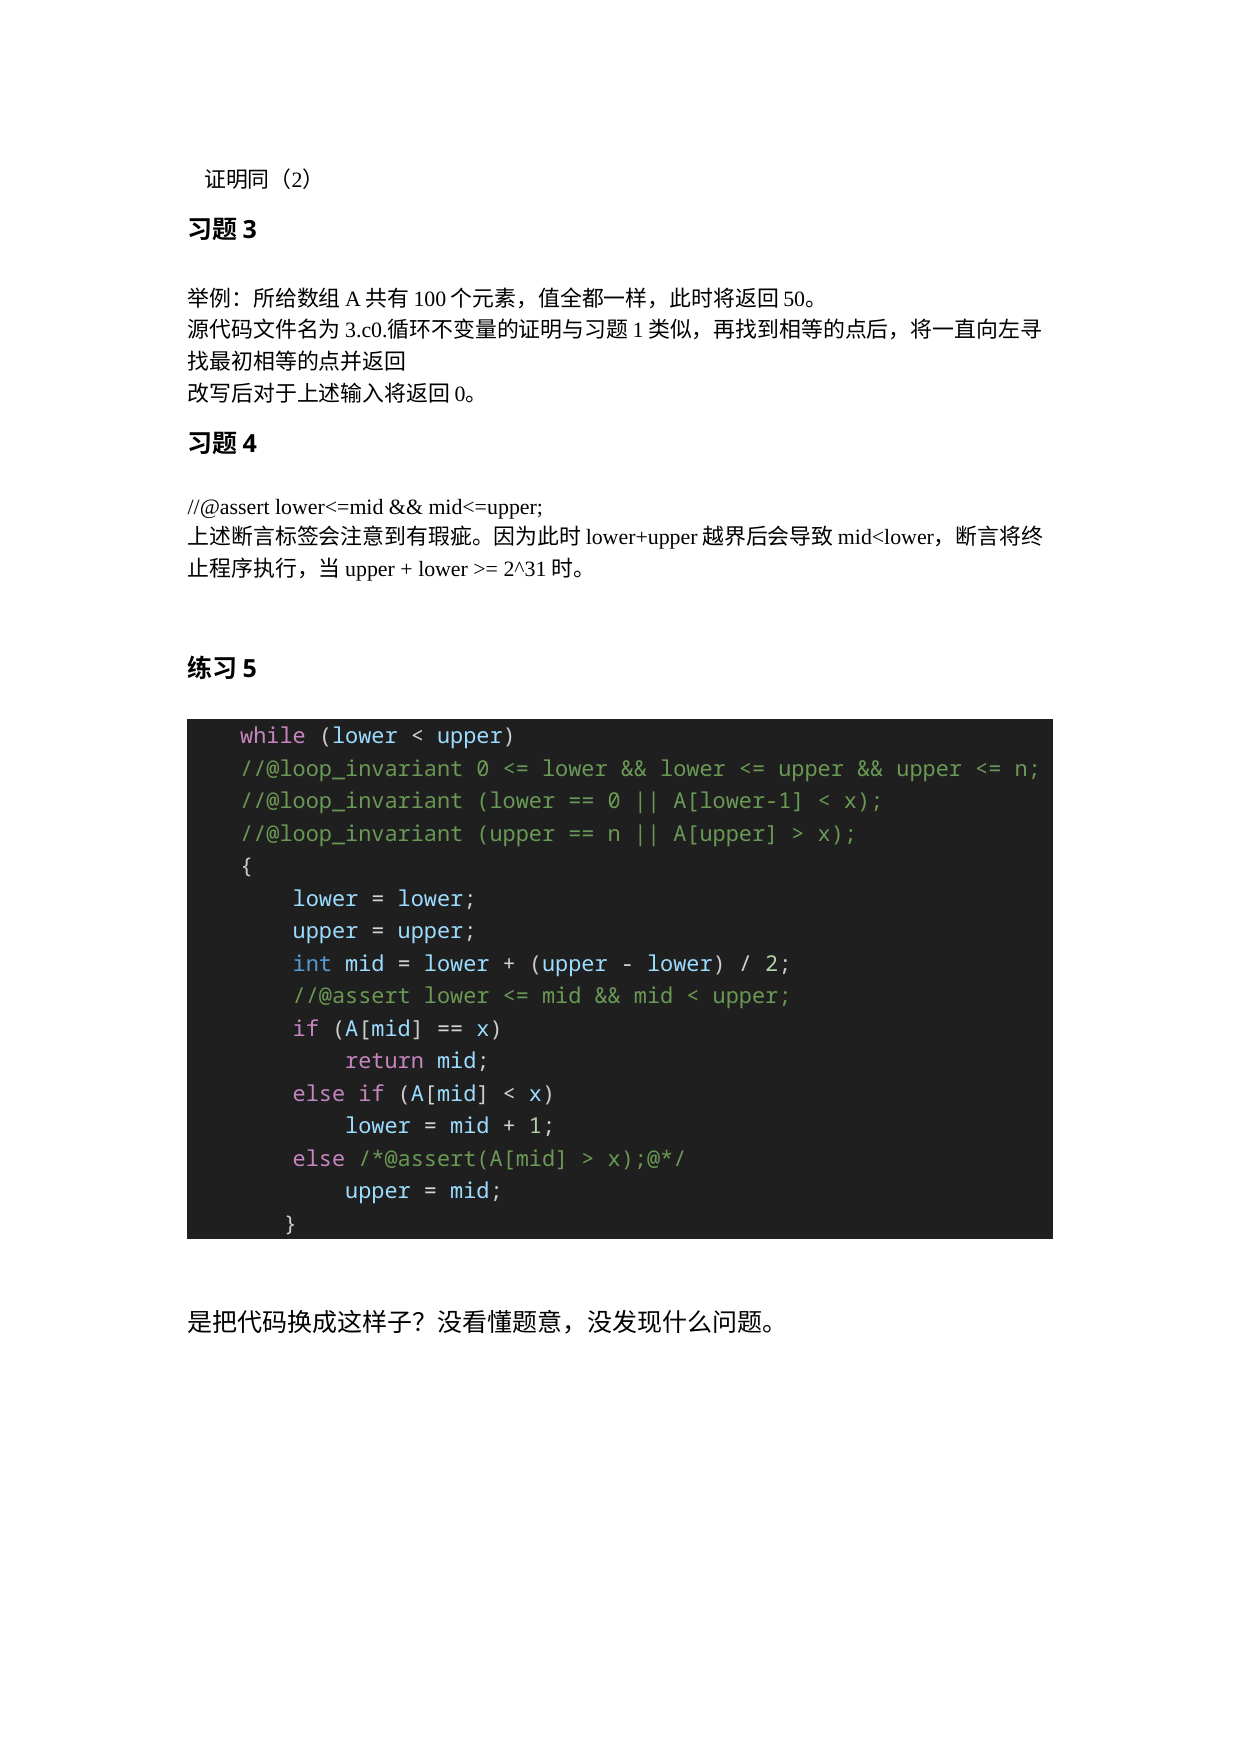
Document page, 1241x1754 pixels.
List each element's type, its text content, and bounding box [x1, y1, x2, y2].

text //@loop_invariant 0 <= lower && lower <= upper && upper <= n; [187, 751, 1053, 784]
text 习题3 [187, 210, 1053, 246]
text else if (A[mid] < x) [187, 1076, 1053, 1109]
text 证明同（2） [187, 162, 1053, 194]
text { [187, 849, 1053, 881]
text upper = upper; [187, 914, 1053, 946]
text int mid = lower + (upper - lower) / 2; [187, 946, 1053, 979]
text //@loop_invariant (upper == n || A[upper] > x); [187, 816, 1053, 849]
text 上述断言标签会注意到有瑕疵。因为此时lower+upper越界后会导致mid<lower，断言将终止程序执行，当upper + lower >= 2^31时。 [187, 519, 1053, 583]
text } [187, 1206, 1053, 1239]
text while (lower < upper) [187, 719, 1053, 751]
text 改写后对于上述输入将返回0。 [187, 376, 1053, 407]
text 练习5 [187, 648, 1053, 684]
text 源代码文件名为3.c0.循环不变量的证明与习题1类似，再找到相等的点后，将一直向左寻找最初相等的点并返回 [187, 312, 1053, 376]
text //@assert lower <= mid && mid < upper; [187, 979, 1053, 1011]
text 习题4 [187, 423, 1053, 460]
text //@assert lower<=mid && mid<=upper; [187, 494, 1053, 519]
text 举例：所给数组A共有100个元素，值全都一样，此时将返回50。 [187, 281, 1053, 312]
text upper = mid; [187, 1174, 1053, 1206]
text lower = lower; [187, 881, 1053, 914]
text //@loop_invariant (lower == 0 || A[lower-1] < x); [187, 784, 1053, 816]
text return mid; [187, 1044, 1053, 1076]
text lower = mid + 1; [187, 1109, 1053, 1141]
text else /*@assert(A[mid] > x);@*/ [187, 1141, 1053, 1174]
text 是把代码换成这样子？没看懂题意，没发现什么问题。 [187, 1288, 1053, 1353]
text if (A[mid] == x) [187, 1011, 1053, 1044]
